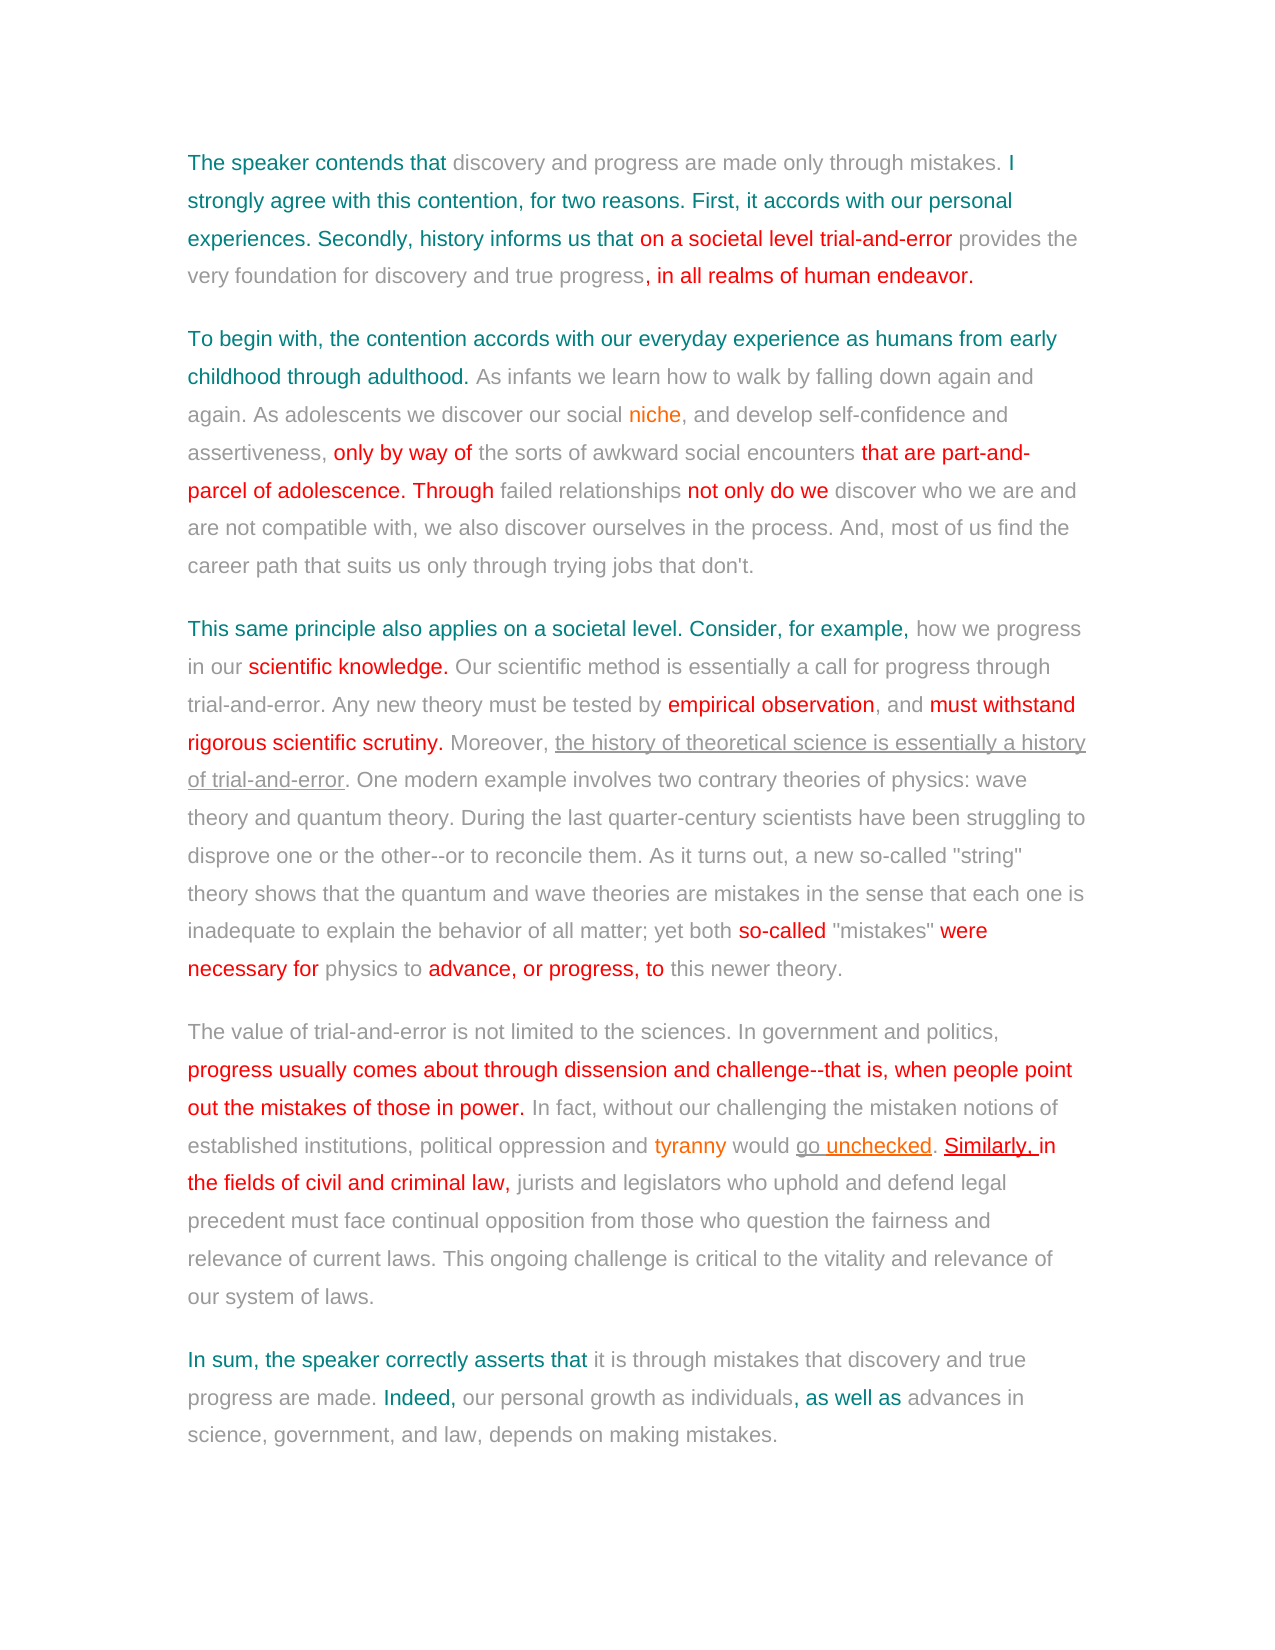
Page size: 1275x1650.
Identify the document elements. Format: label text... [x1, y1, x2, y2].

text The value of trial-and-error is not limited to the sciences. In government and politics, progress usually comes about through dissension and challenge--that is, when people point out the mistakes of those in power. In fact, without our challenging the mistaken notions of established institutions, political oppression and tyranny would go unchecked. Similarly, in the fields of civil and criminal law, jurists and legislators who uphold and defend legal precedent must face continual opposition from those who question the fairness and relevance of current laws. This ongoing challenge is critical to the vitality and relevance of our system of laws. [187, 1019, 1087, 1309]
text This same principle also applies on a societal level. Consider, for example, how we progress in our scientific knowledge. Our scientific method is essentially a call for progress through trial-and-error. Any new theory must be tested by empirical observation, and must withstand rigorous scientific scrutiny. Moreover, the history of theoretical science is essentially a history of trial-and-error. One modern example involves two contrary theories of physics: wave theory and quantum theory. During the last quarter-century scientists have been struggling to disprove one or the other--or to reconcile them. As it turns out, a new so-called "string" theory shows that the quantum and wave theories are mistakes in the sense that each one is inadequate to explain the behavior of all matter; yet both so-called "mistakes" were necessary for physics to advance, or progress, to this newer theory. [187, 616, 1087, 981]
text To begin with, the contention accords with our everyday experience as humans from early childhood through adulthood. As infants we learn how to walk by falling down again and again. As adolescents we discover our social niche, and develop self-confidence and assertiveness, only by way of the sorts of awkward social encounters that are part-and-parcel of adolescence. Through failed relationships not only do we discover who we are and are not compatible with, we also discover ourselves in the process. And, most of us find the career path that suits us only through trying jobs that don't. [187, 326, 1087, 578]
text In sum, the speaker correctly asserts that it is through mistakes that discovery and true progress are made. Indeed, our personal growth as individuals, as well as advances in science, government, and law, depends on making mistakes. [187, 1347, 1087, 1447]
text The speaker contends that discovery and progress are made only through mistakes. I strongly agree with this contention, for two reasons. First, it accords with our personal experiences. Secondly, history informs us that on a societal level trial-and-error provides the very foundation for discovery and true progress, in all realms of human endeavor. [187, 150, 1087, 289]
